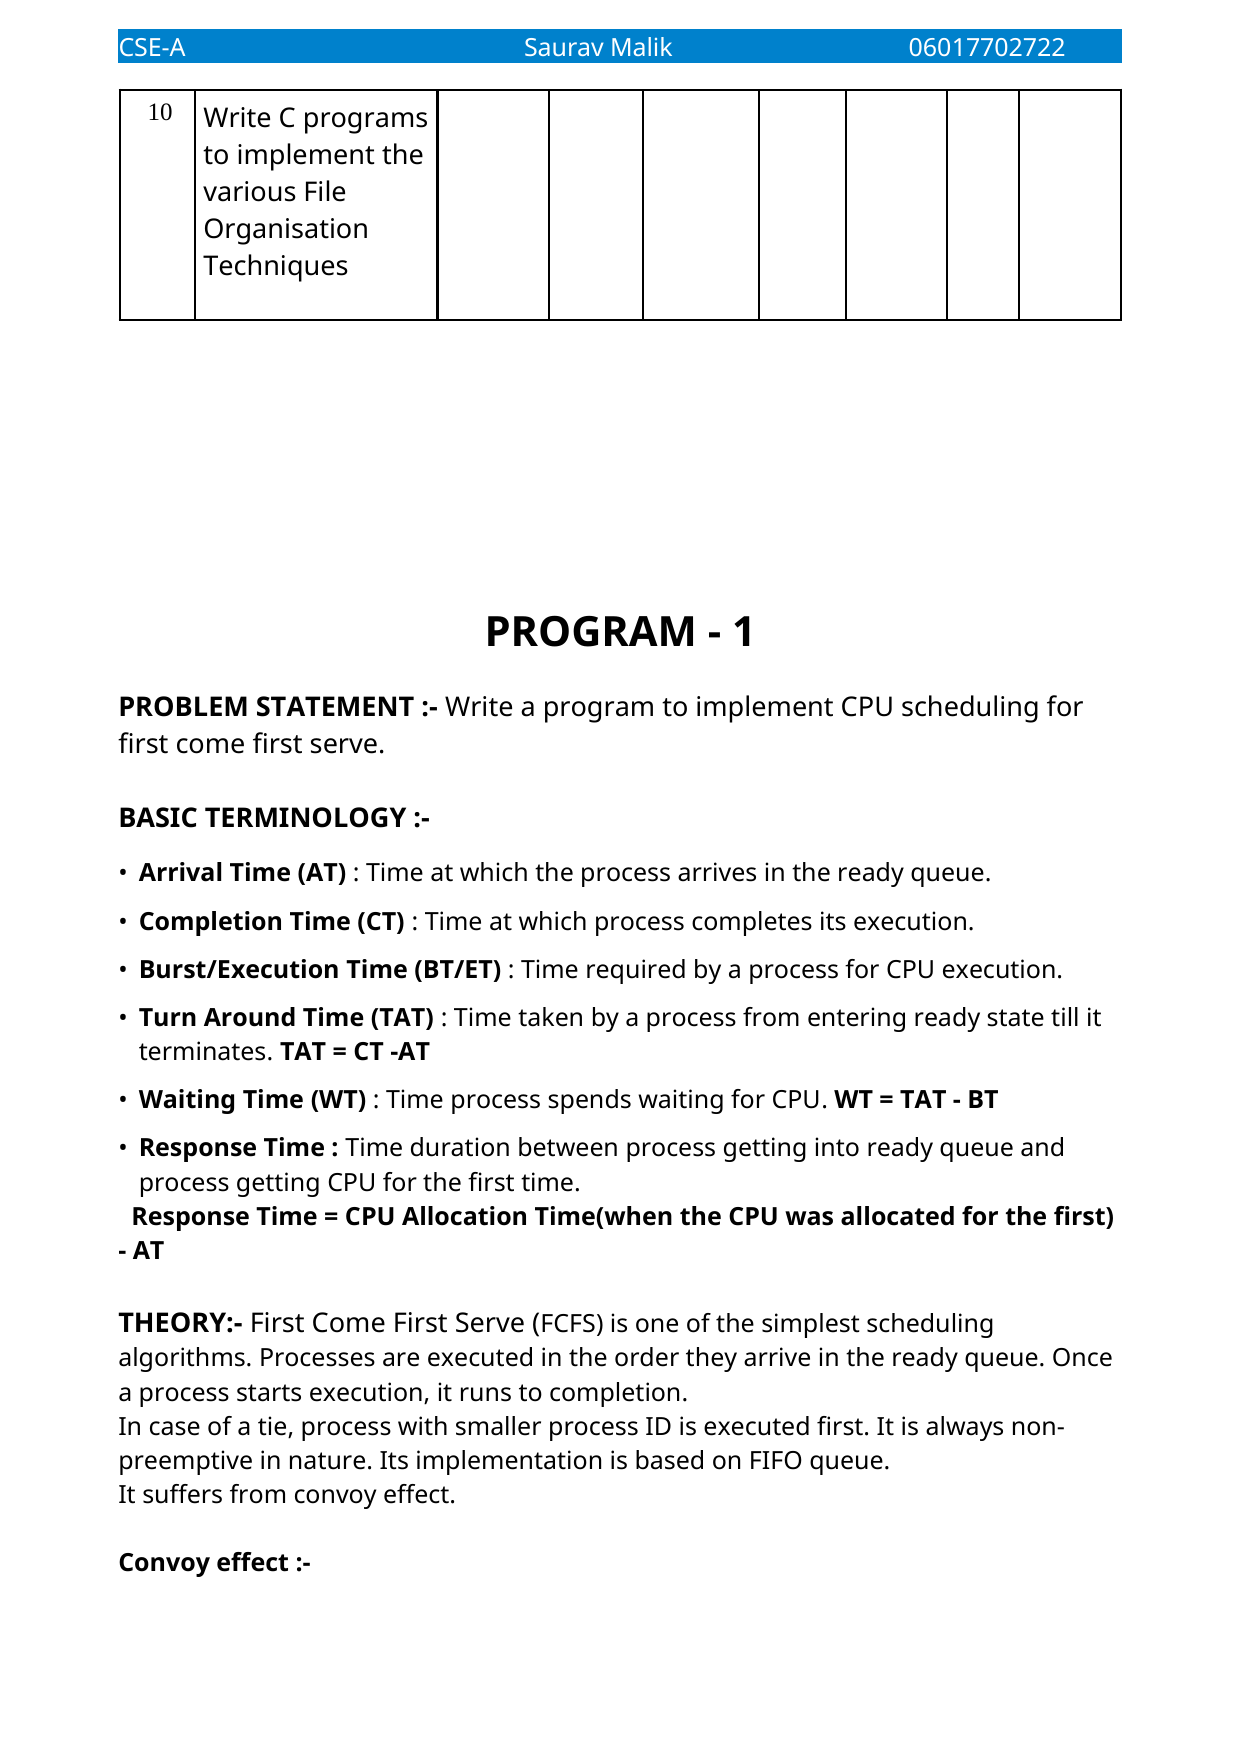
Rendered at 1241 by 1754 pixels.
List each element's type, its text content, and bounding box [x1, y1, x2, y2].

list Waiting Time (WT) : Time process spends waiting for CPU. WT = TAT - BT [118, 1082, 1122, 1116]
table_cell [1020, 91, 1120, 319]
table_cell [760, 91, 845, 319]
text PROBLEM STATEMENT :- Write a program to implement CPU scheduling for first come first serve. [118, 687, 1122, 761]
text Response Time = CPU Allocation Time(when the CPU was allocated for the first) - AT [118, 1198, 1122, 1266]
text In case of a tie, process with smaller process ID is executed first. It is always non-preemptive in nature. Its implementation is based on FIFO queue. [118, 1408, 1122, 1476]
list Response Time : Time duration between process getting into ready queue and process getting CPU for the first time. [118, 1130, 1122, 1198]
table_cell 10 [121, 91, 194, 319]
table_cell Write C programs to implement the various File Organisation Techniques [196, 91, 436, 319]
text Convoy effect :- [118, 1544, 1122, 1578]
table_cell [550, 91, 642, 319]
list Turn Around Time (TAT) : Time taken by a process from entering ready state till it terminates. TAT = CT -AT [118, 999, 1122, 1068]
table_cell [644, 91, 758, 319]
list Arrival Time (AT) : Time at which the process arrives in the ready queue. [118, 855, 1122, 889]
table_cell [439, 91, 548, 319]
table_cell [948, 91, 1018, 319]
text BASIC TERMINOLOGY :- [118, 798, 1122, 835]
text THEORY:- First Come First Serve (FCFS) is one of the simplest scheduling algorithms. Processes are executed in the order they arrive in the ready queue. Once a process starts execution, it runs to completion. [118, 1303, 1122, 1408]
table_cell [847, 91, 946, 319]
text It suffers from convoy effect. [118, 1476, 1122, 1510]
list Burst/Execution Time (BT/ET) : Time required by a process for CPU execution. [118, 951, 1122, 985]
text PROGRAM - 1 [118, 602, 1122, 659]
list Completion Time (CT) : Time at which process completes its execution. [118, 903, 1122, 937]
